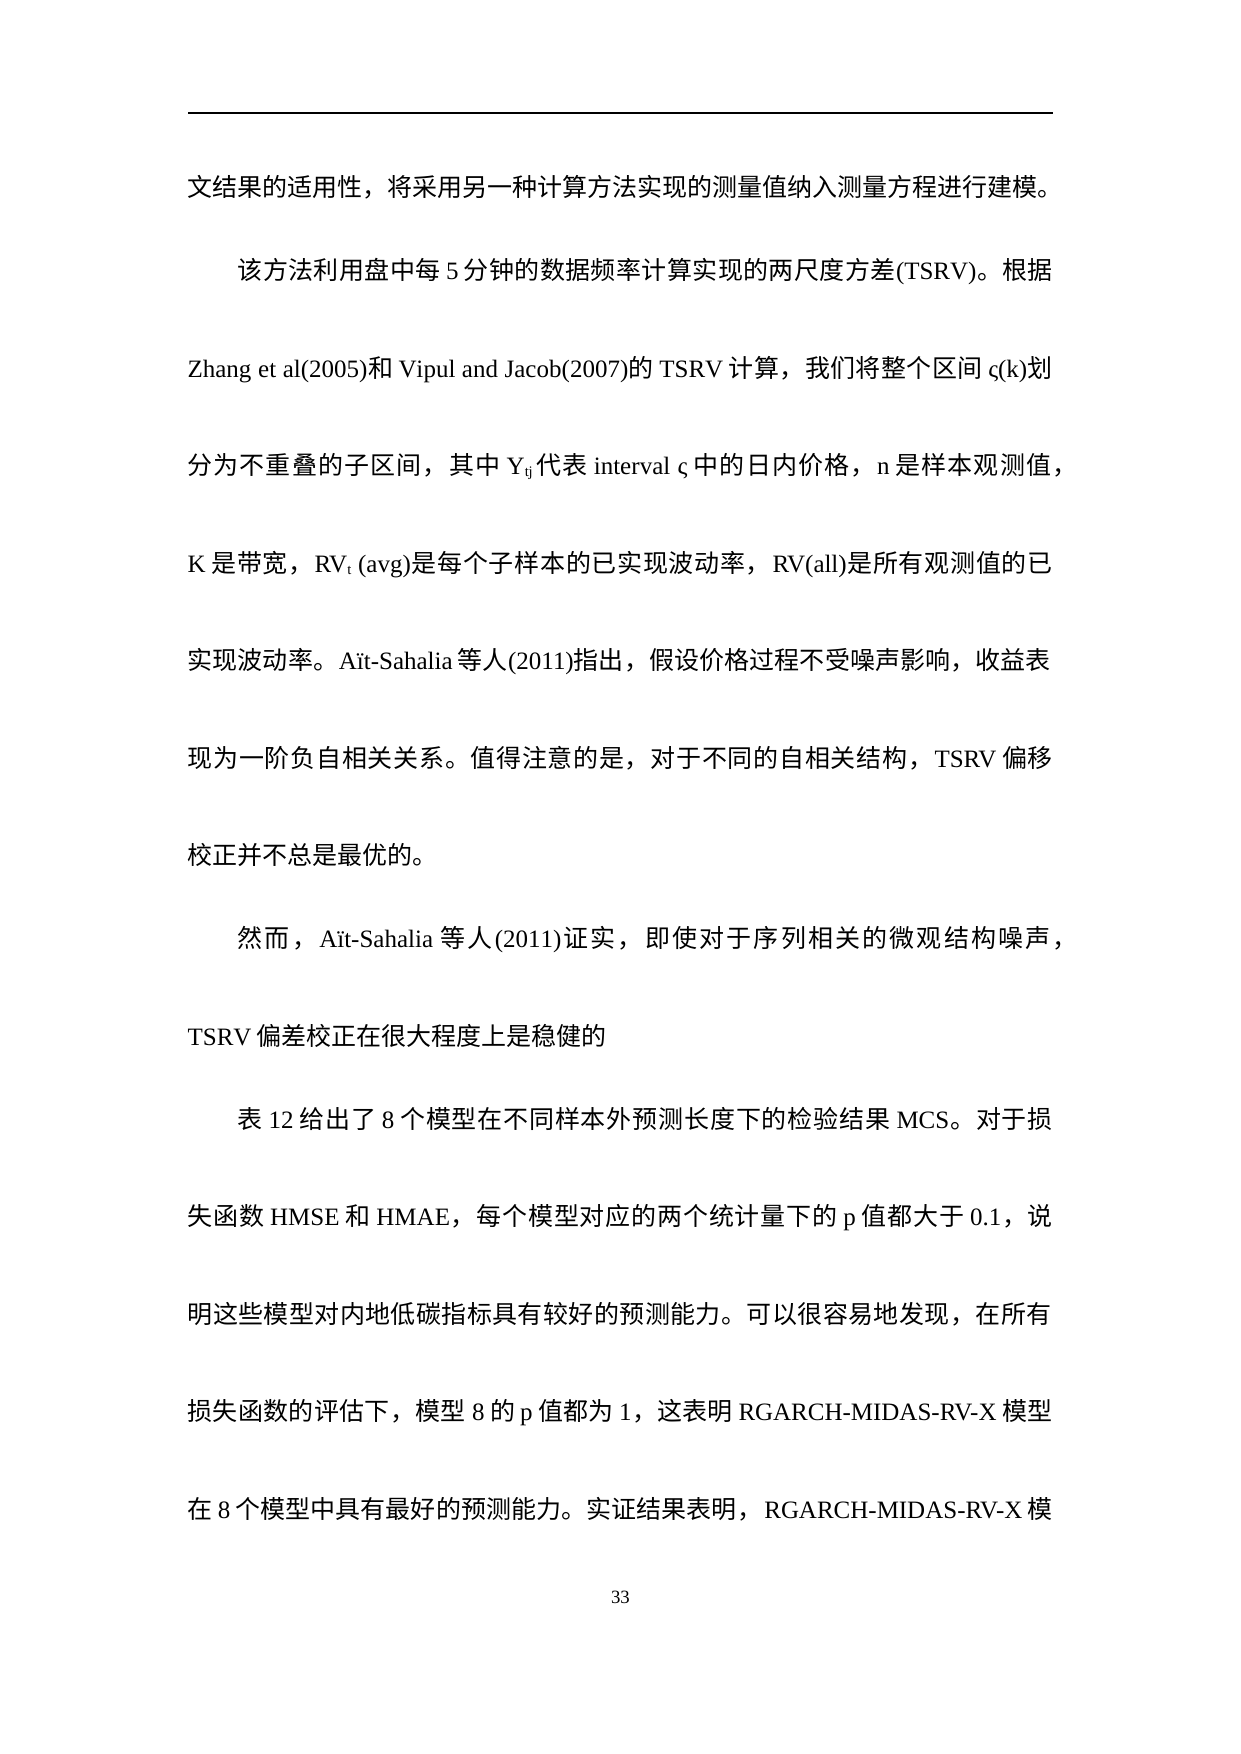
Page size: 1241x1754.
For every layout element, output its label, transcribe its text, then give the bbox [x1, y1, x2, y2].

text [187, 153, 1053, 218]
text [187, 1085, 1053, 1540]
text 该方法利用盘中每5分钟的数据频率计算实现的两尺度方差(TSRV)。根据Zhang et al(2005)和Vipul and Jacob(2007)的TSRV计算，我们将整个区间ς(k)划分为不重叠的子区间，其中Ytj代表interval ς中的日内价格，n是样本观测值，K是带宽，RVt (avg)是每个子样本的已实现波动率，RV(all)是所有观测值的已实现波动率。Aït-Sahalia等人(2011)指出，假设价格过程不受噪声影响，收益表现为一阶负自相关关系。值得注意的是，对于不同的自相关结构，TSRV偏移校正并不总是最优的。 [187, 236, 1053, 886]
text 然而，Aït-Sahalia等人(2011)证实，即使对于序列相关的微观结构噪声，TSRV偏差校正在很大程度上是稳健的 [187, 904, 1053, 1067]
